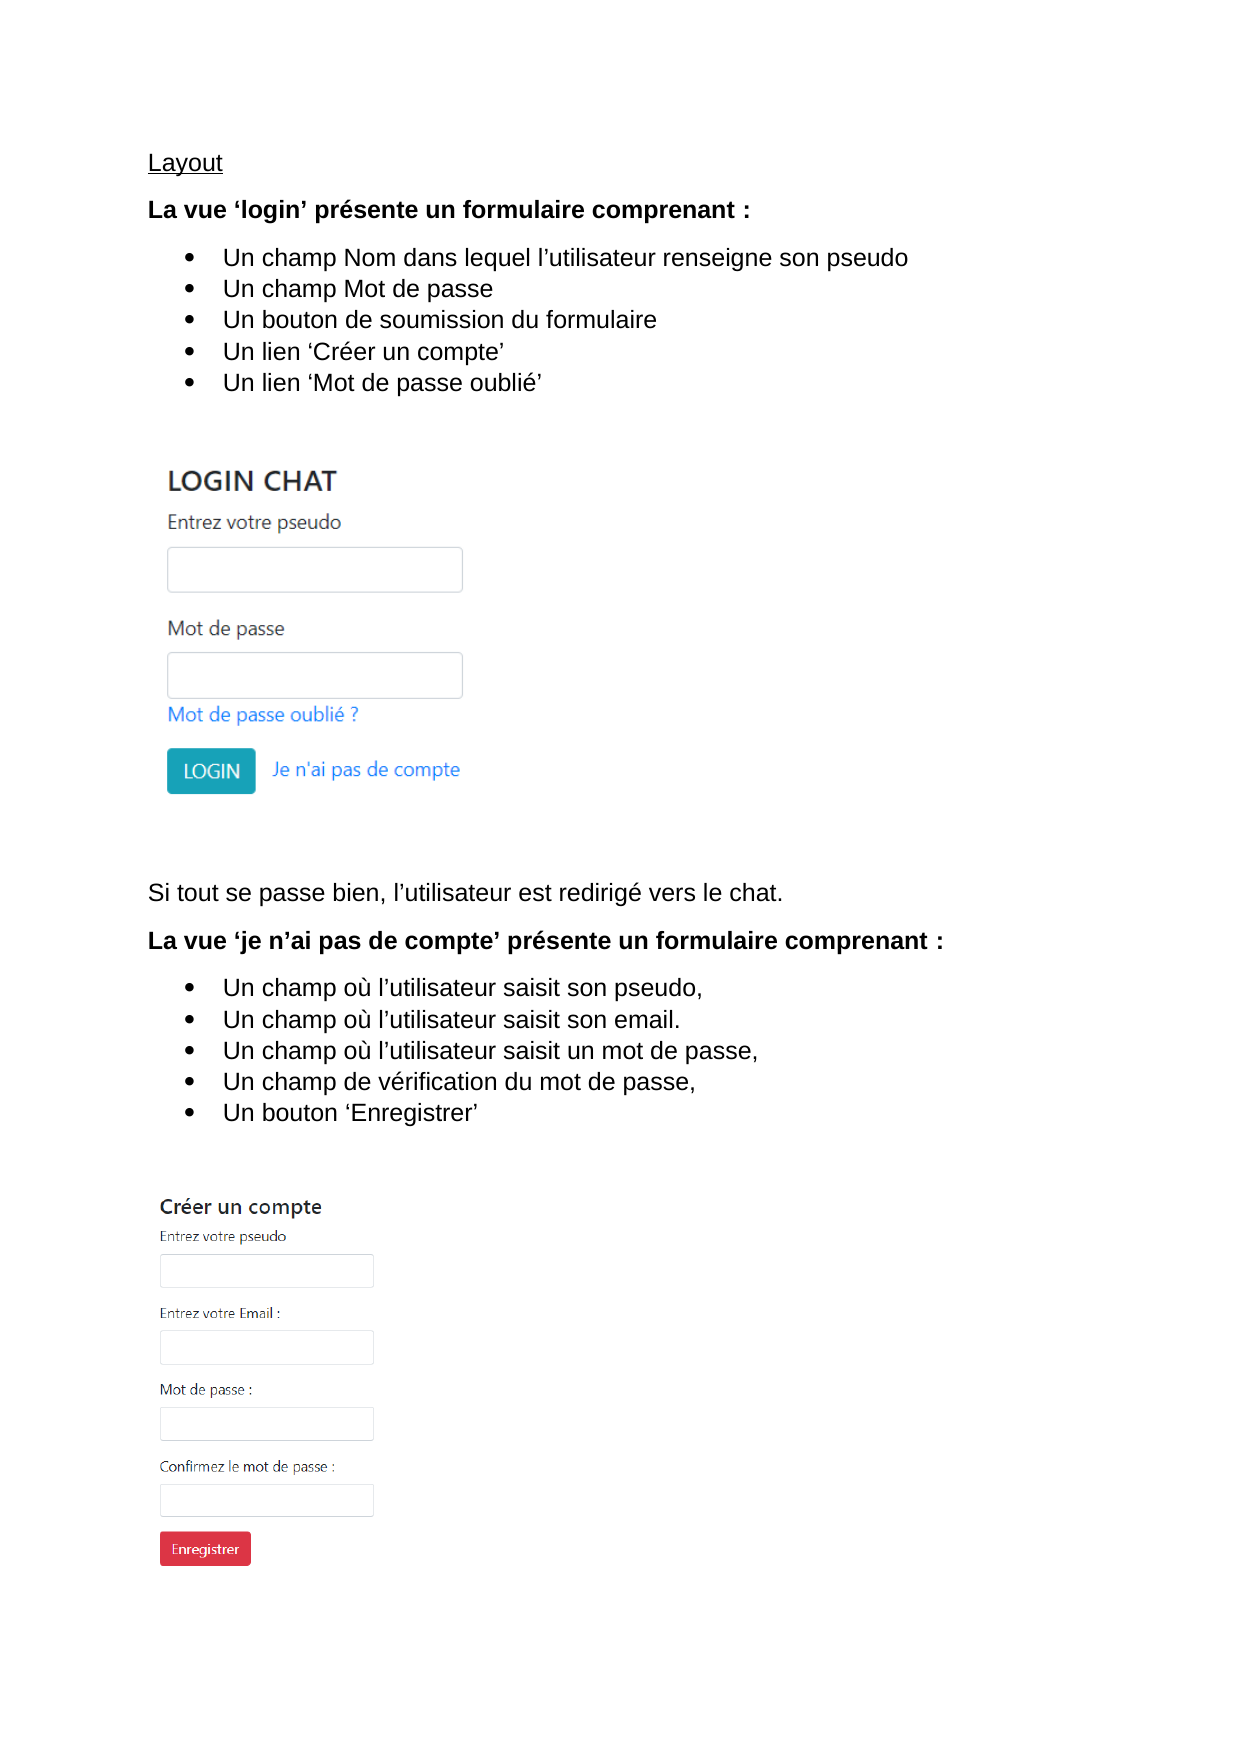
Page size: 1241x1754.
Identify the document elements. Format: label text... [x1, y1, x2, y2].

text Layout [148, 148, 1093, 176]
list Un champ Mot de passe [185, 274, 1093, 303]
list Un bouton ‘Enregistrer’ [185, 1098, 1093, 1127]
list Un champ de vérification du mot de passe, [185, 1067, 1093, 1096]
list Un champ où l’utilisateur saisit son pseudo, [185, 973, 1093, 1002]
list Un champ Nom dans lequel l’utilisateur renseigne son pseudo [185, 243, 1093, 272]
picture [147, 463, 546, 812]
text La vue ‘login’ présente un formulaire comprenant : [148, 195, 1093, 224]
list Un bouton de soumission du formulaire [185, 305, 1093, 334]
list Un champ où l’utilisateur saisit son email. [185, 1004, 1093, 1033]
list Un champ où l’utilisateur saisit un mot de passe, [185, 1036, 1093, 1064]
list Un lien ‘Mot de passe oublié’ [185, 368, 1093, 396]
picture [147, 1193, 447, 1579]
text Si tout se passe bien, l’utilisateur est redirigé vers le chat. [148, 878, 1093, 907]
text La vue ‘je n’ai pas de compte’ présente un formulaire comprenant : [148, 926, 1093, 954]
list Un lien ‘Créer un compte’ [185, 336, 1093, 365]
